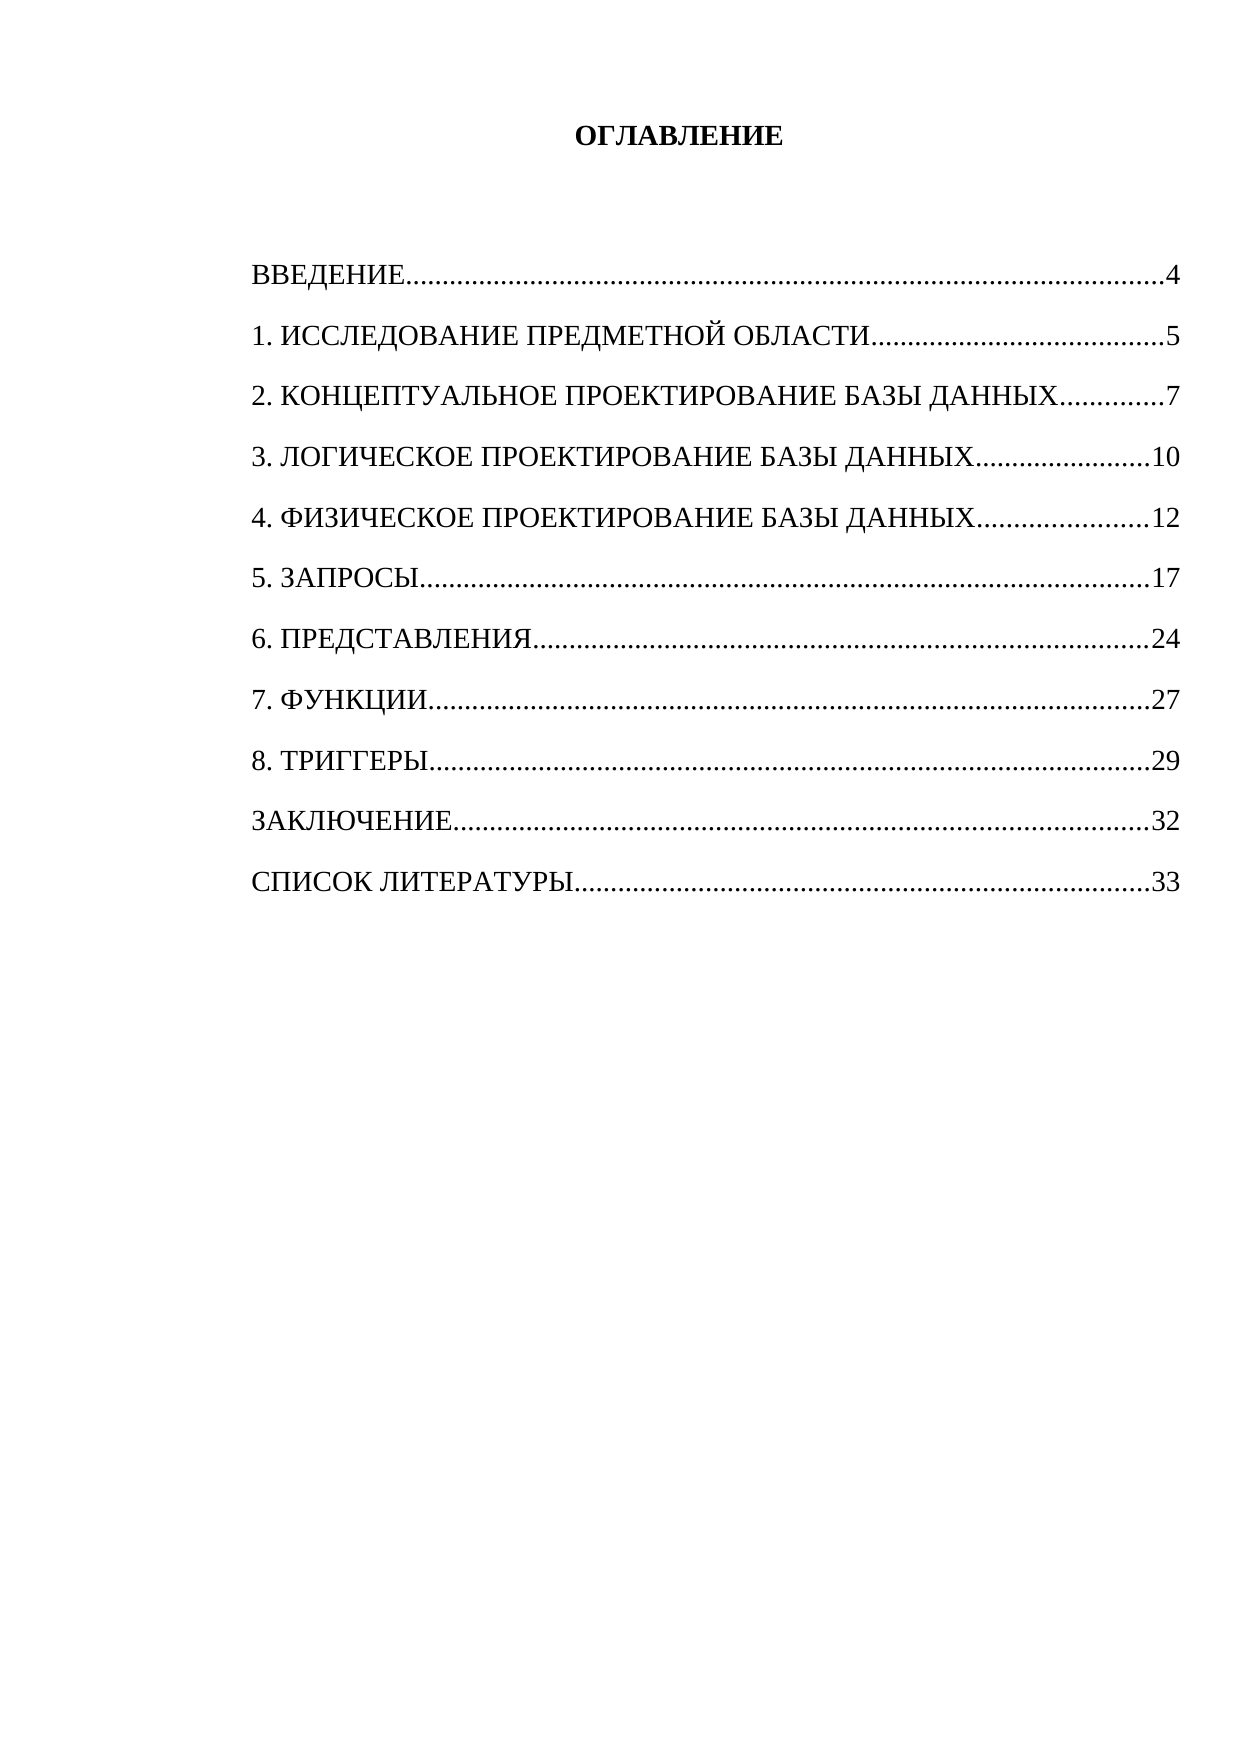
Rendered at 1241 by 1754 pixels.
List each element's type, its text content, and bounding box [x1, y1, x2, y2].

text ОГЛАВЛЕНИЕ [177, 118, 1181, 152]
